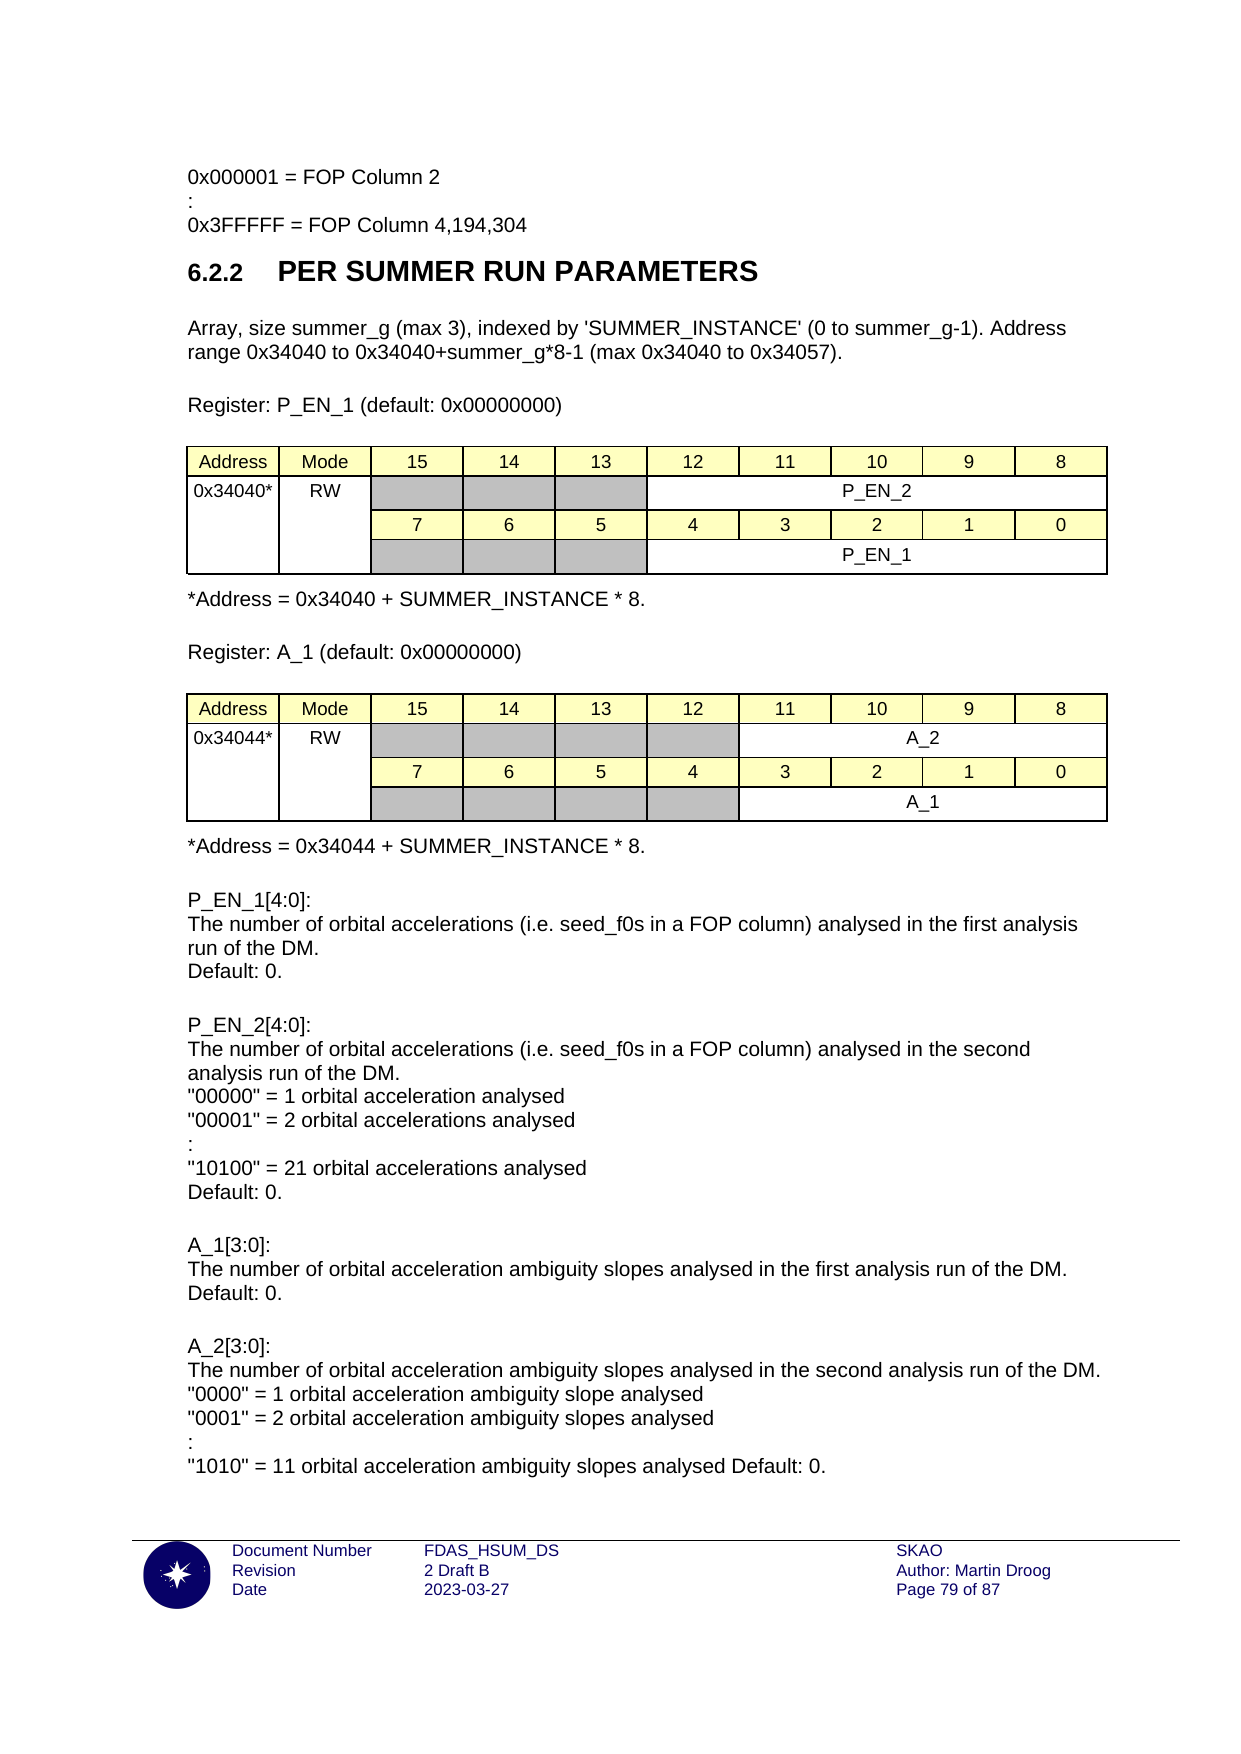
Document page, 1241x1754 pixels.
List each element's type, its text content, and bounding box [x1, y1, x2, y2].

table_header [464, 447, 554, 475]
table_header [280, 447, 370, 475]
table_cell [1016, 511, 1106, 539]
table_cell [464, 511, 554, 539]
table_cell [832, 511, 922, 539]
subtitle PER SUMMER RUN PARAMETERS [187, 261, 1107, 286]
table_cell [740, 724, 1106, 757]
text Array, size summer_g (max 3), indexed by 'SUMMER_INSTANCE' (0 to summer_g-1). Address range 0x34040 to 0x34040+summer_g*8-1 (max 0x34040 to 0x34057). [187, 316, 1107, 363]
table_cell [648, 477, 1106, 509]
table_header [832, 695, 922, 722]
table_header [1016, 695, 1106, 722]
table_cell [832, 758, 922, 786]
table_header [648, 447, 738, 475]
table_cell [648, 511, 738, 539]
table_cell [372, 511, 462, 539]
text A_2[3:0]: The number of orbital acceleration ambiguity slopes analysed in the second analysis run of the DM. "0000" = 1 orbital acceleration ambiguity slope analysed "0001" = 2 orbital acceleration ambiguity slopes analysed : "1010" = 11 orbital acceleration ambiguity slopes analysed Default: 0. [187, 1334, 1107, 1478]
text *Address = 0x34040 + SUMMER_INSTANCE * 8. [187, 587, 1107, 611]
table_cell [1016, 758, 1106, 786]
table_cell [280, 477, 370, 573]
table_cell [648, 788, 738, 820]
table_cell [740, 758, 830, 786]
text P_EN_2[4:0]: The number of orbital accelerations (i.e. seed_f0s in a FOP column) analysed in the second analysis run of the DM. "00000" = 1 orbital acceleration analysed "00001" = 2 orbital accelerations analysed : "10100" = 21 orbital accelerations analysed Default: 0. [187, 1012, 1107, 1204]
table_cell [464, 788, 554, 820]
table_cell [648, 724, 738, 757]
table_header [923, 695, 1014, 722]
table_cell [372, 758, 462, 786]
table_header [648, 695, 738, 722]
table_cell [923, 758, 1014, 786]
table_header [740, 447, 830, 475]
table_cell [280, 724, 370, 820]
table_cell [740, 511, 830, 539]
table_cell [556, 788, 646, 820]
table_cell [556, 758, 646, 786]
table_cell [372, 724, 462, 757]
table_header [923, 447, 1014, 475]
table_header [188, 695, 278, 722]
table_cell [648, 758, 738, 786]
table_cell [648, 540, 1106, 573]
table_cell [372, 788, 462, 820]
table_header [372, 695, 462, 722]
text A_1[3:0]: The number of orbital acceleration ambiguity slopes analysed in the first analysis run of the DM. Default: 0. [187, 1233, 1107, 1305]
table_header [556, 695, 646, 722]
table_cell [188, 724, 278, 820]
picture [143, 1541, 211, 1609]
text Register: A_1 (default: 0x00000000) [187, 640, 1107, 664]
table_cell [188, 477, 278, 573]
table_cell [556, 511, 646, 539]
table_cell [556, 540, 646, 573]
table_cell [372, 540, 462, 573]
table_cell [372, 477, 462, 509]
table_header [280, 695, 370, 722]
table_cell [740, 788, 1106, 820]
text *Address = 0x34044 + SUMMER_INSTANCE * 8. [187, 834, 1107, 858]
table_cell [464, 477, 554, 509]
text Register: P_EN_1 (default: 0x00000000) [187, 393, 1107, 417]
text FOP Column Numbering: 0x000000 = FOP Column 1 0x000001 = FOP Column 2 : 0x3FFFFF = FOP Column 4,194,304 [187, 164, 1107, 236]
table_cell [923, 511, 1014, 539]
text P_EN_1[4:0]: The number of orbital accelerations (i.e. seed_f0s in a FOP column) analysed in the first analysis run of the DM. Default: 0. [187, 887, 1107, 983]
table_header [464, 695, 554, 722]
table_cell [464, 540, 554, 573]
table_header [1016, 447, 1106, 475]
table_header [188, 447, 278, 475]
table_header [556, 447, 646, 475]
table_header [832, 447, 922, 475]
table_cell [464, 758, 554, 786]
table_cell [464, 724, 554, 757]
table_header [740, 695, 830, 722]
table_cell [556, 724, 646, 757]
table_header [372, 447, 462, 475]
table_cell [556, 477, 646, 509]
